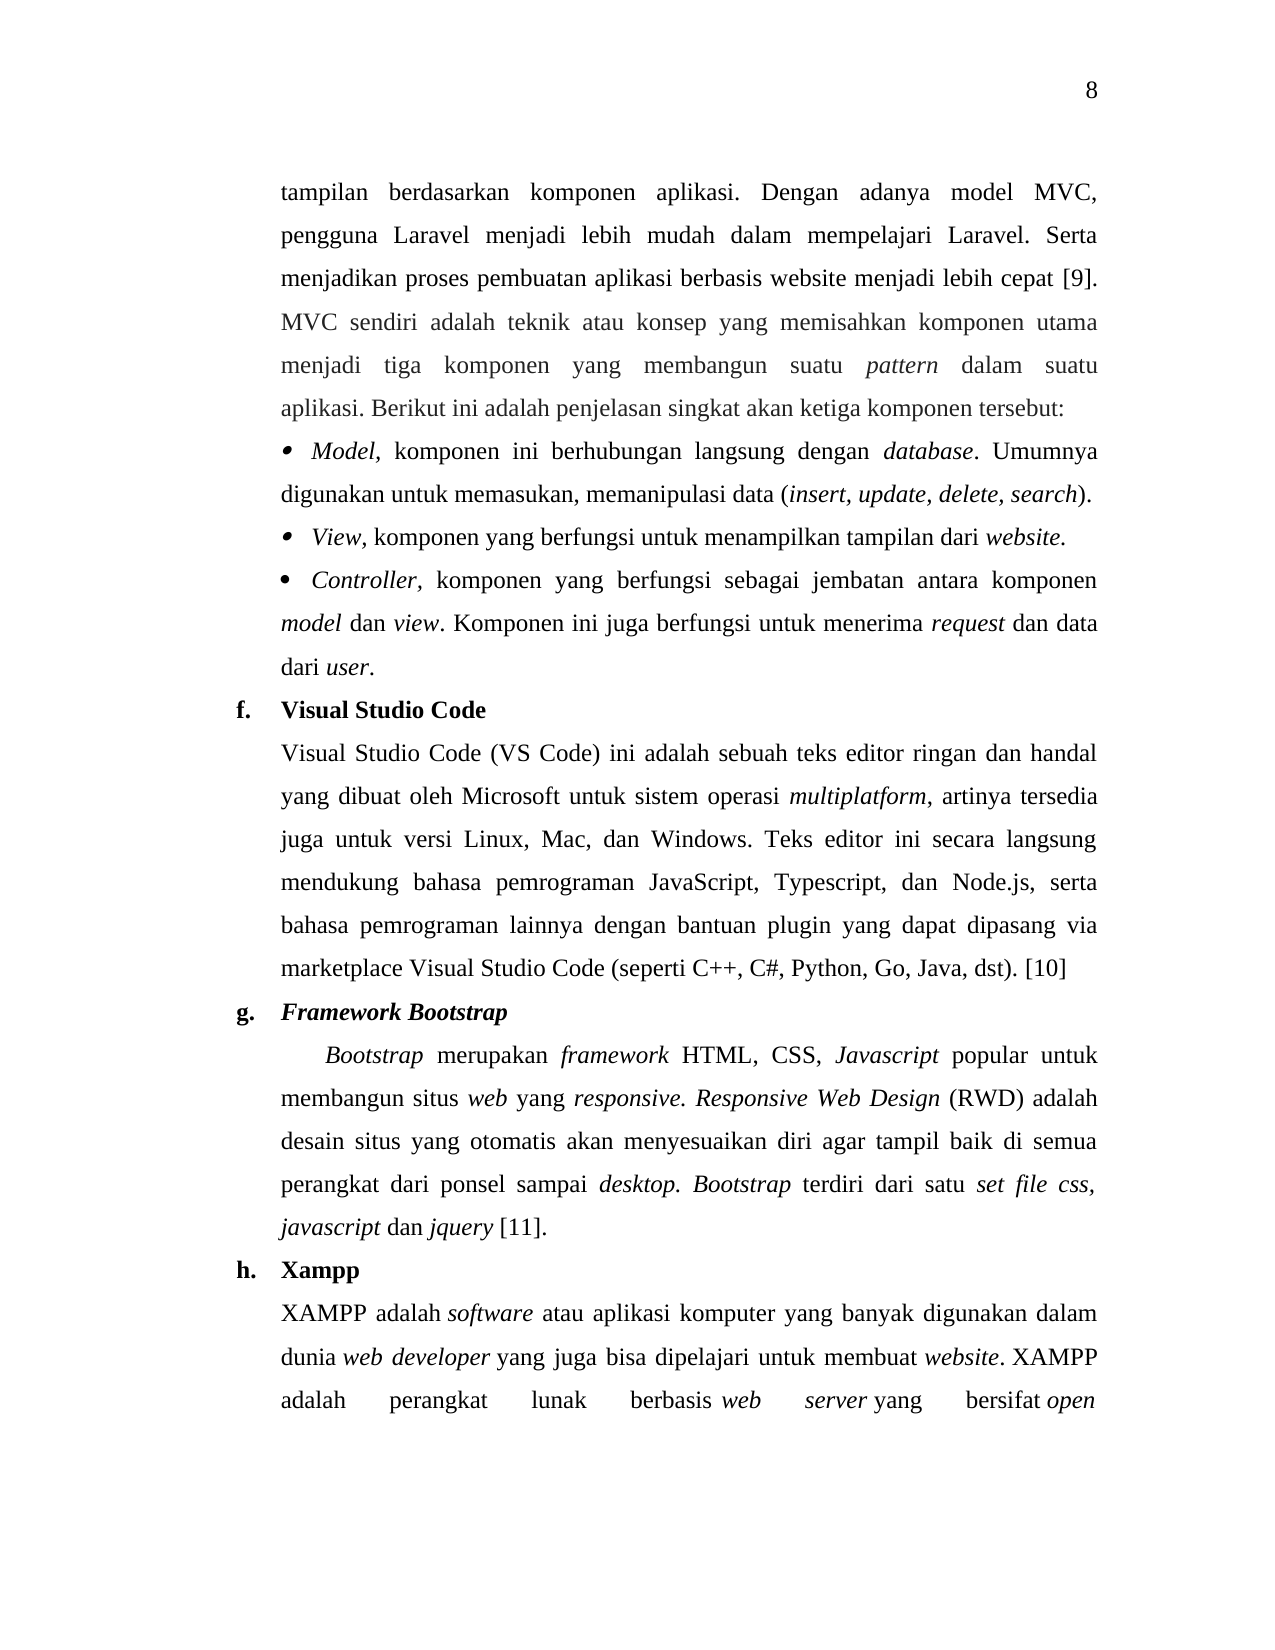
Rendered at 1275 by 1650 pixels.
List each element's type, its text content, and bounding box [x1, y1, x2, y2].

list Controller, komponen yang berfungsi sebagai jembatan antara komponen model dan view. Komponen ini juga berfungsi untuk menerima request dan data dari user. [281, 565, 1098, 680]
list Bootstrap merupakan framework HTML, CSS, Javascript popular untuk membangun situs web yang responsive. Responsive Web Design (RWD) adalah desain situs yang otomatis akan menyesuaikan diri agar tampil baik di semua perangkat dari ponsel sampai desktop. Bootstrap terdiri dari satu set file css, javascript dan jquery . [236, 1040, 1098, 1241]
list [281, 1298, 1098, 1413]
list Model, komponen ini berhubungan langsung dengan database. Umumnya digunakan untuk memasukan, memanipulasi data (insert, update, delete, search). [281, 436, 1098, 508]
list Framework Bootstrap [236, 997, 1098, 1025]
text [236, 177, 1098, 422]
list Visual Studio Code (VS Code) ini adalah sebuah teks editor ringan dan handal yang dibuat oleh Microsoft untuk sistem operasi multiplatform, artinya tersedia juga untuk versi Linux, Mac, dan Windows. Teks editor ini secara langsung mendukung bahasa pemrograman JavaScript, Typescript, dan Node.js, serta bahasa pemrograman lainnya dengan bantuan plugin yang dapat dipasang via marketplace Visual Studio Code (seperti C++, C#, Python, Go, Java, dst). [281, 738, 1098, 982]
list View, komponen yang berfungsi untuk menampilkan tampilan dari website. [281, 522, 1098, 551]
list Visual Studio Code [236, 695, 1098, 723]
list Xampp [236, 1255, 1098, 1284]
